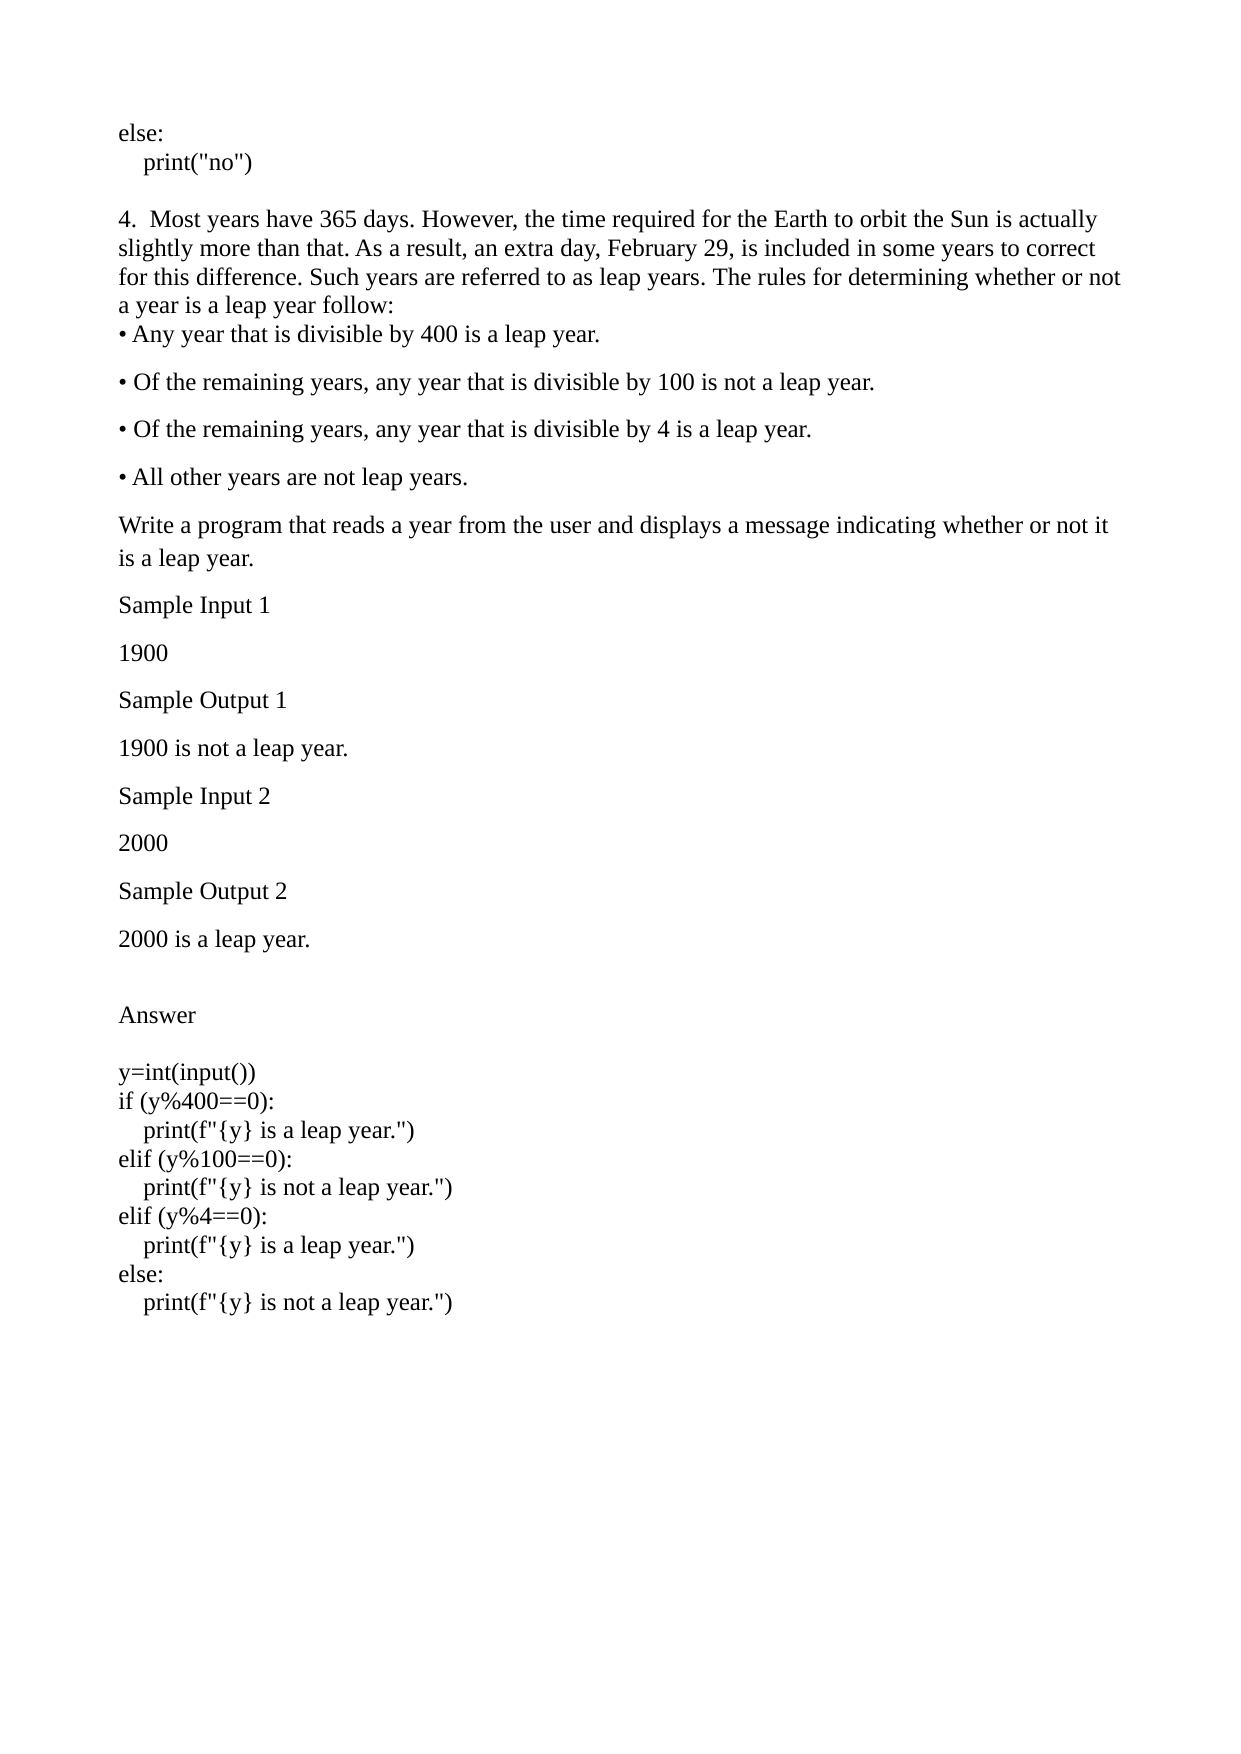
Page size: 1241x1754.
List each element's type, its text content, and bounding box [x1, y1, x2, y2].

text else: [118, 118, 1122, 147]
text print(f"{y} is not a leap year.") [118, 1172, 1122, 1201]
text Sample Input 2 [118, 781, 1122, 809]
text Write a program that reads a year from the user and displays a message indicating whether or not it is a leap year. [118, 510, 1122, 572]
text print(f"{y} is not a leap year.") [118, 1287, 1122, 1316]
text if (y%400==0): [118, 1086, 1122, 1115]
text Sample Input 1 [118, 590, 1122, 619]
text Sample Output 1 [118, 686, 1122, 714]
text 2000 [118, 828, 1122, 857]
text elif (y%100==0): [118, 1144, 1122, 1172]
text else: [118, 1259, 1122, 1287]
text print(f"{y} is a leap year.") [118, 1230, 1122, 1259]
text 1900 is not a leap year. [118, 733, 1122, 762]
text • Any year that is divisible by 400 is a leap year. [118, 319, 1122, 348]
text Answer [118, 1000, 1122, 1029]
text • Of the remaining years, any year that is divisible by 100 is not a leap year. [118, 367, 1122, 396]
text print(f"{y} is a leap year.") [118, 1115, 1122, 1144]
text 2000 is a leap year. [118, 924, 1122, 952]
text • All other years are not leap years. [118, 462, 1122, 491]
text 4. Most years have 365 days. However, the time required for the Earth to orbit the Sun is actually slightly more than that. As a result, an extra day, February 29, is included in some years to correct for this difference. Such years are referred to as leap years. The rules for determining whether or not a year is a leap year follow: [118, 204, 1122, 319]
text print("no") [118, 147, 1122, 176]
text Sample Output 2 [118, 876, 1122, 905]
text • Of the remaining years, any year that is divisible by 4 is a leap year. [118, 414, 1122, 443]
text y=int(input()) [118, 1057, 1122, 1086]
text elif (y%4==0): [118, 1201, 1122, 1230]
text 1900 [118, 638, 1122, 667]
